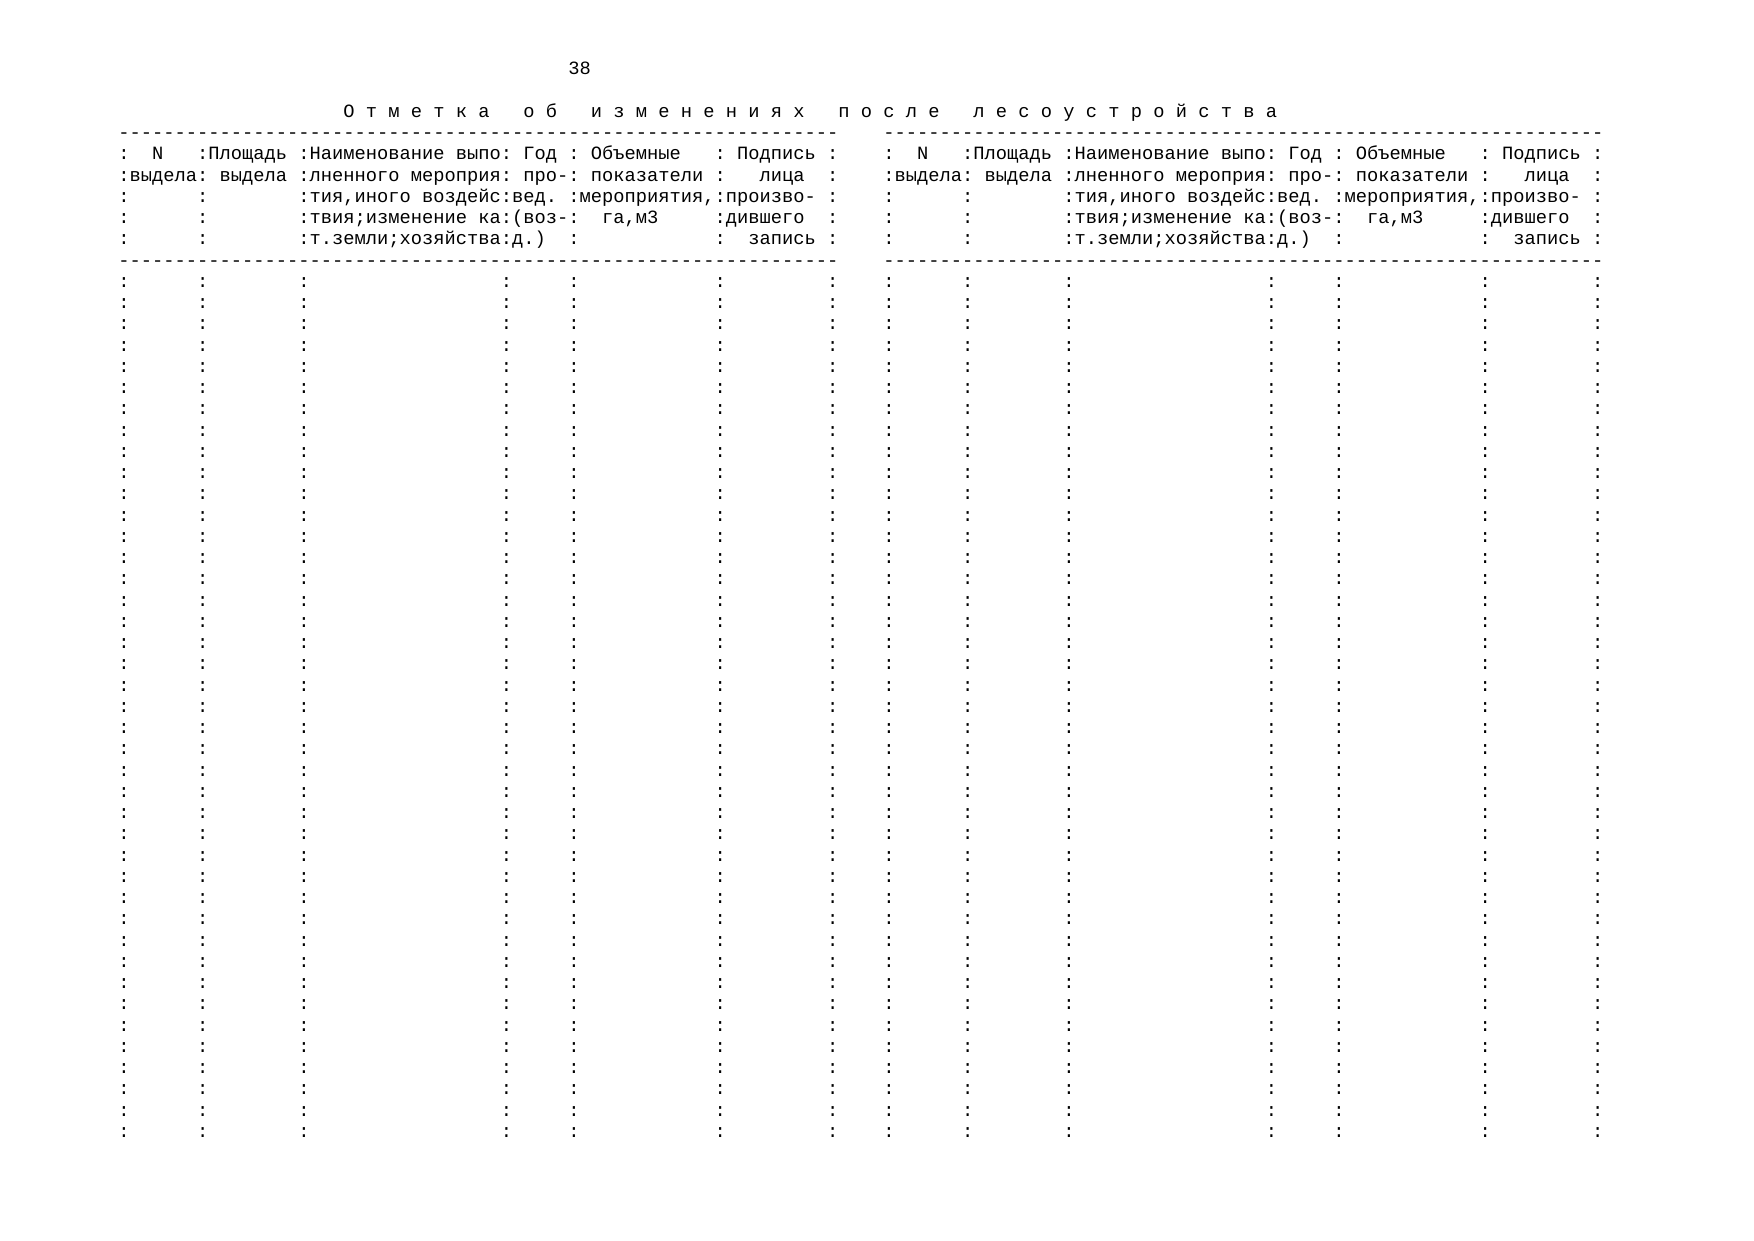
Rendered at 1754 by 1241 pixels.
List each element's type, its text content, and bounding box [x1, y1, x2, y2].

text ---------------------------------------------------------------- ---------------------------------------------------------------- [118, 123, 1695, 144]
text :выдела: выдела :лненного мероприя: про-: показатели : лица : :выдела: выдела :лненного мероприя: про-: показатели : лица : [118, 165, 1695, 187]
text : : : : : : : : : : : : : : [118, 484, 1695, 505]
text ---------------------------------------------------------------- ---------------------------------------------------------------- [118, 250, 1695, 272]
text : : : : : : : : : : : : : : [118, 590, 1695, 612]
text : : : : : : : : : : : : : : [118, 293, 1695, 314]
text : : : : : : : : : : : : : : [118, 803, 1695, 824]
text : : : : : : : : : : : : : : [118, 463, 1695, 484]
text : : :тия,иного воздейс:вед. :мероприятия,:произво- : : : :тия,иного воздейс:вед. :мероприятия,:произво- : [118, 187, 1695, 208]
text : : : : : : : : : : : : : : [118, 612, 1695, 633]
text 38 [118, 59, 1695, 80]
text : N :Площадь :Наименование выпо: Год : Объемные : Подпись : : N :Площадь :Наименование выпо: Год : Объемные : Подпись : [118, 144, 1695, 165]
text : : : : : : : : : : : : : : [118, 335, 1695, 357]
text : : : : : : : : : : : : : : [118, 442, 1695, 463]
text : : : : : : : : : : : : : : [118, 845, 1695, 867]
text : : : : : : : : : : : : : : [118, 888, 1695, 909]
text : : :т.земли;хозяйства:д.) : : запись : : : :т.земли;хозяйства:д.) : : запись : [118, 229, 1695, 250]
text : : : : : : : : : : : : : : [118, 952, 1695, 973]
text : : : : : : : : : : : : : : [118, 909, 1695, 930]
text : : : : : : : : : : : : : : [118, 399, 1695, 420]
text : : : : : : : : : : : : : : [118, 654, 1695, 675]
text : : : : : : : : : : : : : : [118, 782, 1695, 803]
text : : : : : : : : : : : : : : [118, 548, 1695, 569]
text : : : : : : : : : : : : : : [118, 930, 1695, 952]
text : : : : : : : : : : : : : : [118, 1037, 1695, 1058]
text : : : : : : : : : : : : : : [118, 420, 1695, 442]
text : : :твия;изменение ка:(воз-: га,м3 :дившего : : : :твия;изменение ка:(воз-: га,м3 :дившего : [118, 208, 1695, 229]
text : : : : : : : : : : : : : : [118, 527, 1695, 548]
text : : : : : : : : : : : : : : [118, 824, 1695, 845]
text : : : : : : : : : : : : : : [118, 505, 1695, 527]
text : : : : : : : : : : : : : : [118, 1015, 1695, 1037]
text : : : : : : : : : : : : : : [118, 1058, 1695, 1079]
text : : : : : : : : : : : : : : [118, 760, 1695, 782]
text : : : : : : : : : : : : : : [118, 633, 1695, 654]
text : : : : : : : : : : : : : : [118, 718, 1695, 739]
text : : : : : : : : : : : : : : [118, 569, 1695, 590]
text : : : : : : : : : : : : : : [118, 1079, 1695, 1100]
text : : : : : : : : : : : : : : [118, 378, 1695, 399]
text : : : : : : : : : : : : : : [118, 357, 1695, 378]
text : : : : : : : : : : : : : : [118, 1100, 1695, 1122]
text О т м е т к а о б и з м е н е н и я х п о с л е л е с о у с т р о й с т в а [118, 102, 1695, 123]
text : : : : : : : : : : : : : : [118, 994, 1695, 1015]
text : : : : : : : : : : : : : : [118, 867, 1695, 888]
text : : : : : : : : : : : : : : [118, 314, 1695, 335]
text : : : : : : : : : : : : : : [118, 739, 1695, 760]
text : : : : : : : : : : : : : : [118, 697, 1695, 718]
text : : : : : : : : : : : : : : [118, 1122, 1695, 1143]
text : : : : : : : : : : : : : : [118, 675, 1695, 697]
text : : : : : : : : : : : : : : [118, 973, 1695, 994]
text : : : : : : : : : : : : : : [118, 272, 1695, 293]
